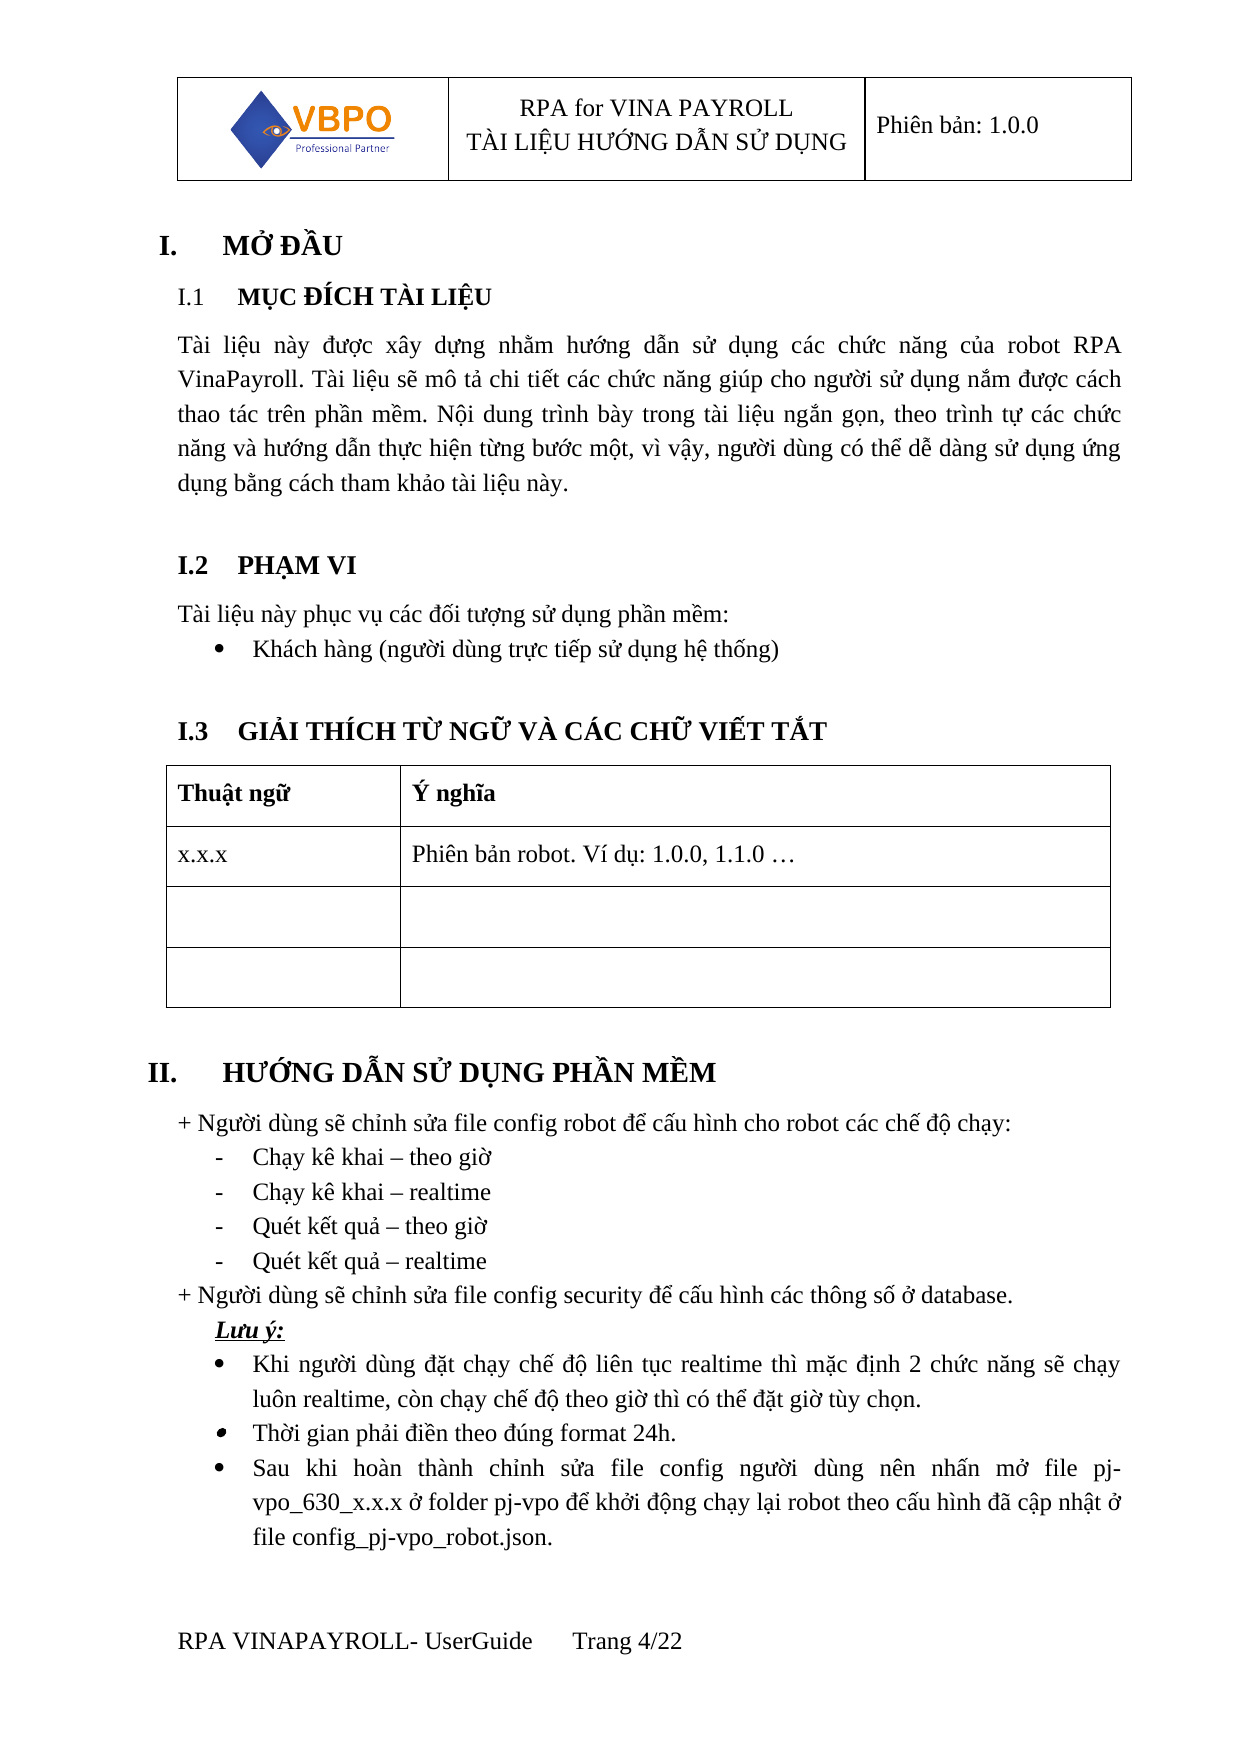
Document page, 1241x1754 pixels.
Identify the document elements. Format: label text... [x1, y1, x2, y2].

table_cell [401, 887, 1110, 947]
text + Người dùng sẽ chỉnh sửa file config robot để cấu hình cho robot các chế độ chạy: [177, 1108, 1122, 1137]
picture [230, 90, 395, 169]
list Chạy kê khai – theo giờ [215, 1142, 1122, 1171]
table_cell [167, 887, 400, 947]
list Khi người dùng đặt chạy chế độ liên tục realtime thì mặc định 2 chức năng sẽ chạy luôn realtime, còn chạy chế độ theo giờ thì có thể đặt giờ tùy chọn. [215, 1349, 1122, 1412]
list Thời gian phải điền theo đúng format 24h. [215, 1418, 1122, 1447]
text Tài liệu này được xây dựng nhằm hướng dẫn sử dụng các chức năng của robot RPA VinaPayroll. Tài liệu sẽ mô tả chi tiết các chức năng giúp cho người sử dụng nắm được cách thao tác trên phần mềm. Nội dung trình bày trong tài liệu ngắn gọn, theo trình tự các chức năng và hướng dẫn thực hiện từng bước một, vì vậy, người dùng có thể dễ dàng sử dụng ứng dụng bằng cách tham khảo tài liệu này. [177, 330, 1122, 497]
subtitle Mục đích tài liệu [177, 280, 1122, 311]
table_cell x.x.x [167, 827, 400, 886]
subtitle Phạm vi [177, 549, 1122, 581]
subtitle MỞ ĐẦU [177, 228, 1122, 261]
table_cell [167, 948, 400, 1007]
table_header Ý nghĩa [401, 766, 1110, 826]
list Quét kết quả – theo giờ [215, 1211, 1122, 1240]
list Chạy kê khai – realtime [215, 1177, 1122, 1206]
table_cell Phiên bản robot. Ví dụ: 1.0.0, 1.1.0 … [401, 827, 1110, 886]
list Sau khi hoàn thành chỉnh sửa file config người dùng nên nhấn mở file pj-vpo_630_x.x.x ở folder pj-vpo để khởi động chạy lại robot theo cấu hình đã cập nhật ở file config_pj-vpo_robot.json. [215, 1453, 1122, 1550]
list Quét kết quả – realtime [215, 1246, 1122, 1274]
table_header Thuật ngữ [167, 766, 400, 826]
subtitle HƯỚNG DẪN SỬ DỤNG PHẦN MỀM [177, 1055, 1122, 1089]
table_cell [401, 948, 1110, 1007]
text Tài liệu này phục vụ các đối tượng sử dụng phần mềm: [177, 599, 1122, 628]
list Khách hàng (người dùng trực tiếp sử dụng hệ thống) [215, 634, 1122, 662]
text + Người dùng sẽ chỉnh sửa file config security để cấu hình các thông số ở database. [177, 1280, 1122, 1309]
subtitle Giải thích từ ngữ và các chữ viết tắt [177, 715, 1122, 746]
text Lưu ý: [215, 1315, 1122, 1343]
